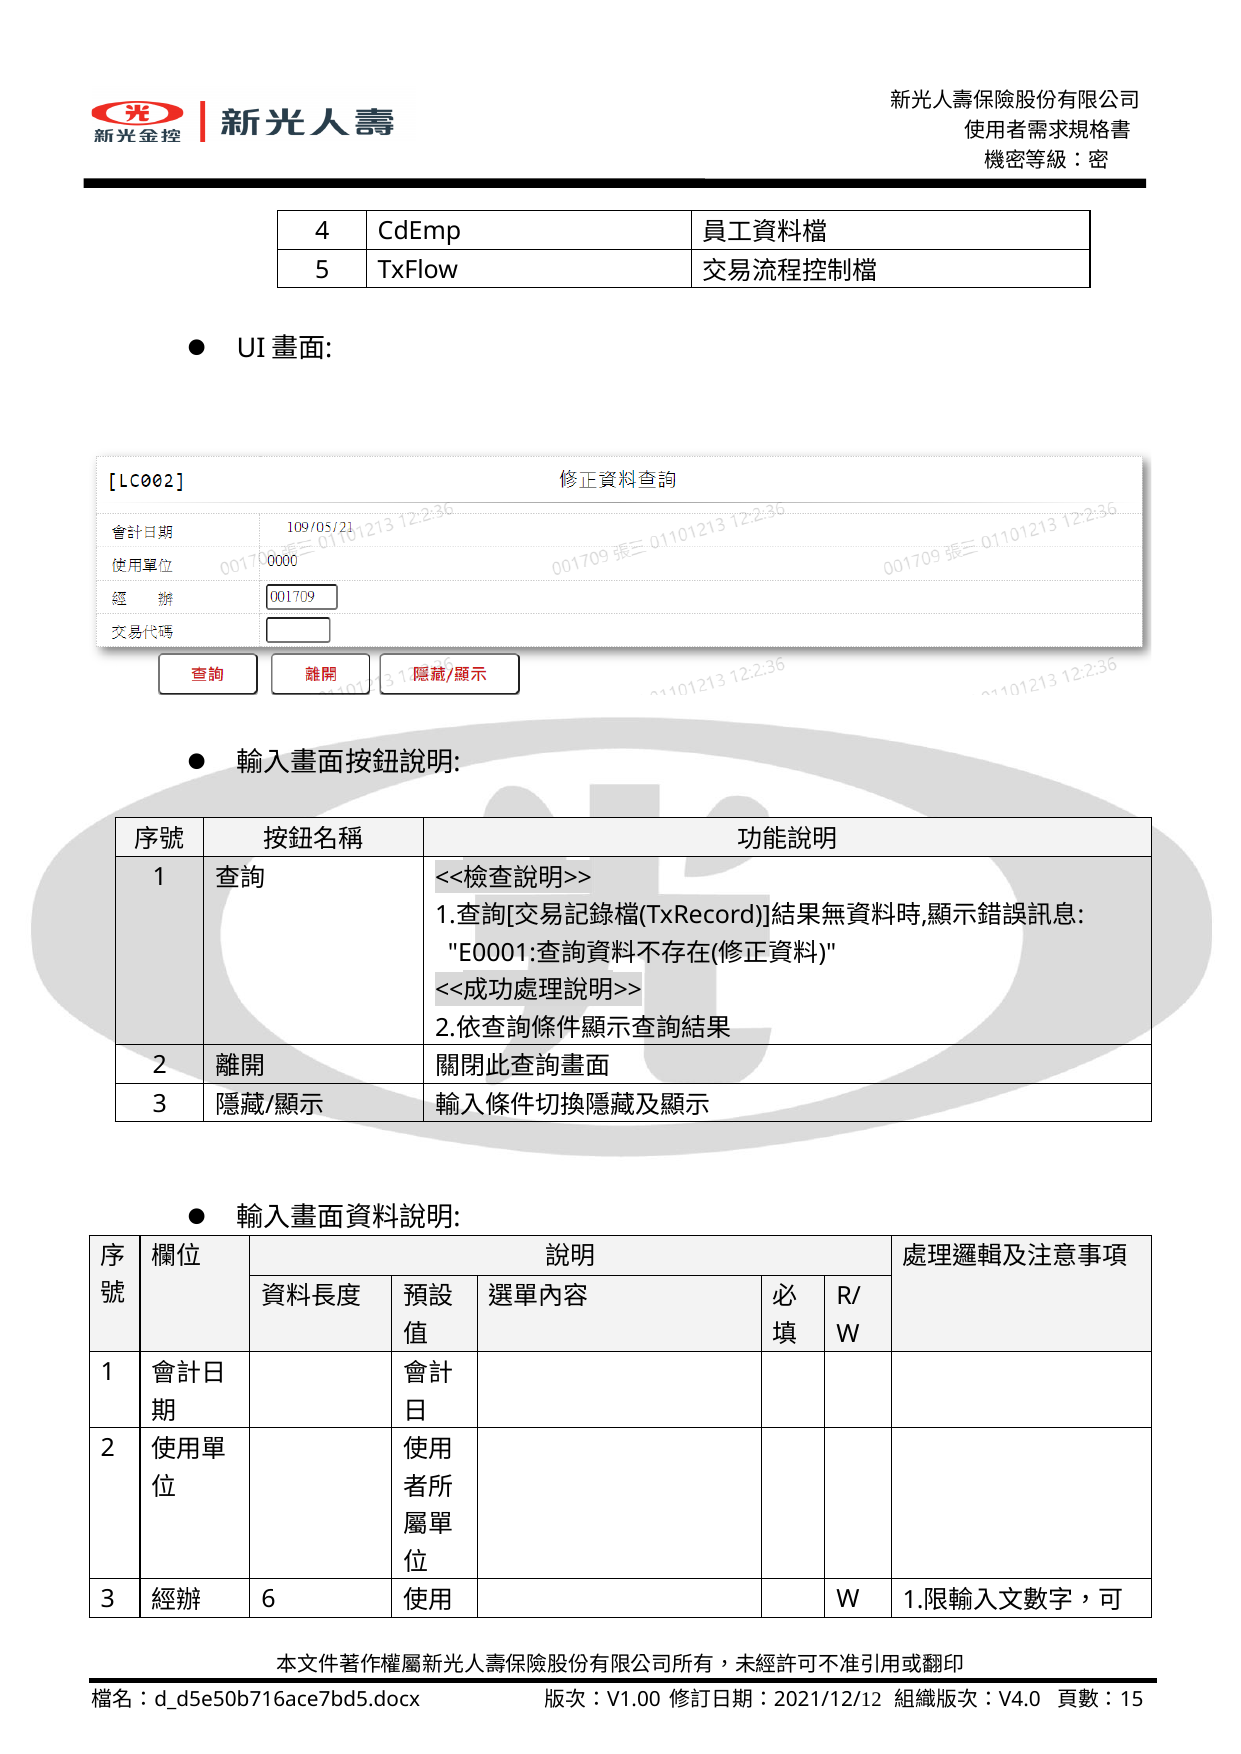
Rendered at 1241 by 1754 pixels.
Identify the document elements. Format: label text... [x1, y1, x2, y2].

table_cell 使用單位 [141, 1428, 249, 1578]
table_cell 使用者所屬單位 [392, 1428, 477, 1578]
table_cell 6 [250, 1579, 391, 1617]
table_cell 4 [278, 211, 366, 249]
table_header 處理邏輯及注意事項 [892, 1236, 1151, 1351]
list 輸入畫面資料說明: [186, 1197, 1152, 1235]
table_header 功能說明 [424, 818, 1151, 856]
table_cell 1 [116, 857, 203, 1044]
table_header 序號 [116, 818, 203, 856]
table_cell [250, 1428, 391, 1578]
table_cell 3 [90, 1579, 139, 1617]
table_cell 2 [116, 1045, 203, 1083]
table_cell 選單內容 [478, 1276, 761, 1351]
table_cell 交易流程控制檔 [692, 250, 1089, 287]
table_cell [892, 1428, 1151, 1578]
table_cell 員工資料檔 [692, 211, 1089, 249]
table_cell [892, 1352, 1151, 1427]
table_cell 必填 [762, 1276, 824, 1351]
table_cell R/W [825, 1276, 891, 1351]
table_cell 3 [116, 1084, 203, 1121]
table_cell 離開 [204, 1045, 423, 1083]
table_cell [762, 1428, 824, 1578]
table_cell CdEmp [367, 211, 691, 249]
table_header 序號 [90, 1236, 139, 1351]
list 輸入畫面按鈕說明: [186, 740, 1152, 779]
table_cell W [825, 1579, 891, 1617]
picture [25, 709, 1215, 1163]
table_cell 會計日期 [141, 1352, 249, 1427]
table_cell 5 [278, 250, 366, 287]
table_cell 使用者 [392, 1579, 477, 1617]
table_cell [478, 1579, 761, 1617]
table_cell <<檢查說明>> 1.查詢[交易記錄檔(TxRecord)]結果無資料時,顯示錯誤訊息: "E0001:查詢資料不存在(修正資料)" <<成功處理說明>> 2.依查詢條件顯示查詢結果 [424, 857, 1151, 1044]
table_cell 預設值 [392, 1276, 477, 1351]
picture [88, 448, 1152, 695]
picture [91, 86, 417, 142]
table_cell [478, 1428, 761, 1578]
table_cell [825, 1352, 891, 1427]
table_cell TxFlow [367, 250, 691, 287]
table_header 說明 [250, 1236, 891, 1275]
table_cell 2 [90, 1428, 139, 1578]
table_cell 1.限輸入文數字，可空白 [892, 1579, 1151, 1617]
list UI畫面: [186, 326, 1152, 365]
table_cell [478, 1352, 761, 1427]
table_header 按鈕名稱 [204, 818, 423, 856]
table_cell [762, 1579, 824, 1617]
table_cell 經辦 [141, 1579, 249, 1617]
table_cell 會計日 [392, 1352, 477, 1427]
table_cell 1 [90, 1352, 139, 1427]
table_cell 隱藏/顯示 [204, 1084, 423, 1121]
table_cell [250, 1352, 391, 1427]
table_cell 資料長度 [250, 1276, 391, 1351]
table_cell 關閉此查詢畫面 [424, 1045, 1151, 1083]
table_cell 查詢 [204, 857, 423, 1044]
table_cell [825, 1428, 891, 1578]
table_cell [762, 1352, 824, 1427]
table_cell 輸入條件切換隱藏及顯示 [424, 1084, 1151, 1121]
table_header 欄位 [141, 1236, 249, 1351]
